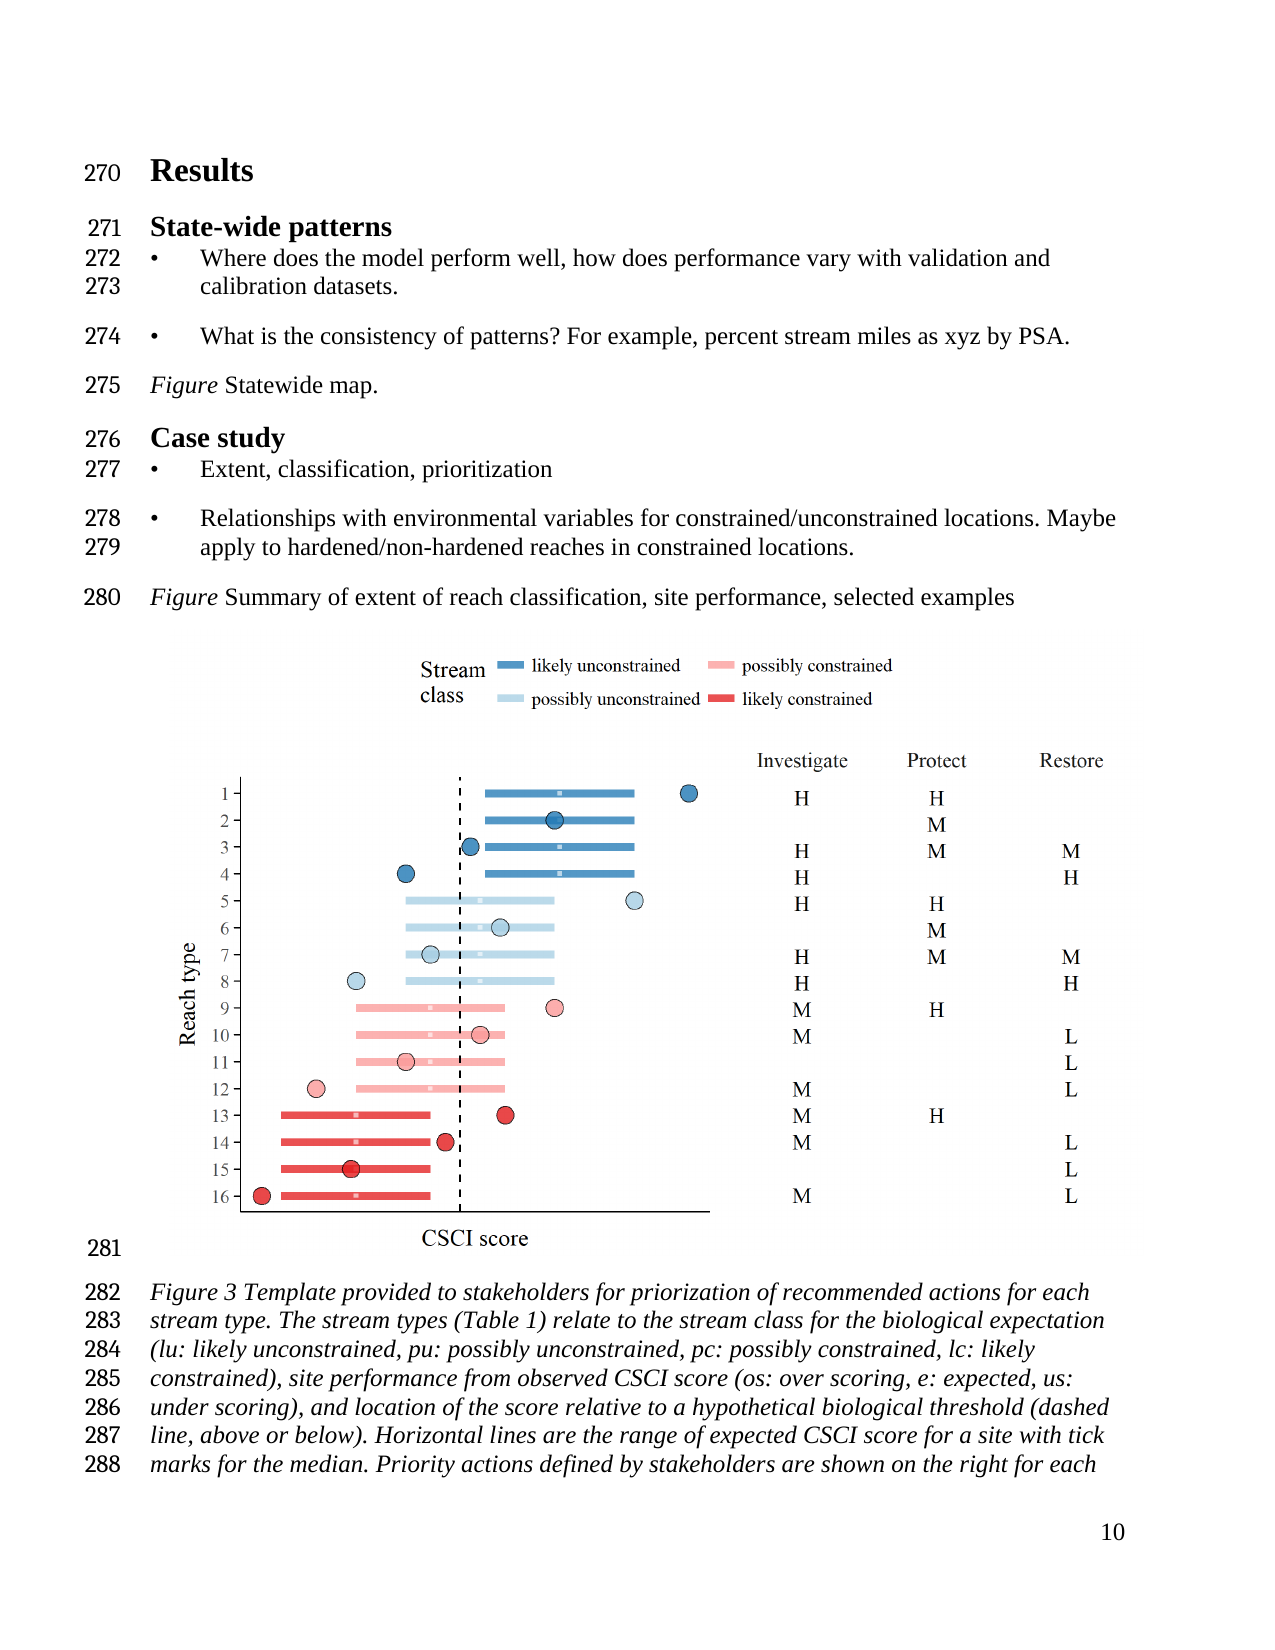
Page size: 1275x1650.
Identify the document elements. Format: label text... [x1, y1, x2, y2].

subtitle Case study [150, 420, 1125, 454]
text Figure Summary of extent of reach classification, site performance, selected examples [150, 582, 1125, 610]
text Figure Statewide map. [150, 371, 1125, 399]
list Where does the model perform well, how does performance vary with validation and calibration datasets. [150, 243, 1125, 300]
list What is the consistency of patterns? For example, percent stream miles as xyz by PSA. [150, 321, 1125, 350]
subtitle Results [150, 150, 1125, 188]
subtitle State-wide patterns [150, 209, 1125, 243]
list Extent, classification, prioritization [150, 454, 1125, 482]
picture [168, 629, 1144, 1256]
list Relationships with environmental variables for constrained/unconstrained locations. Maybe apply to hardened/non-hardened reaches in constrained locations. [150, 503, 1125, 561]
